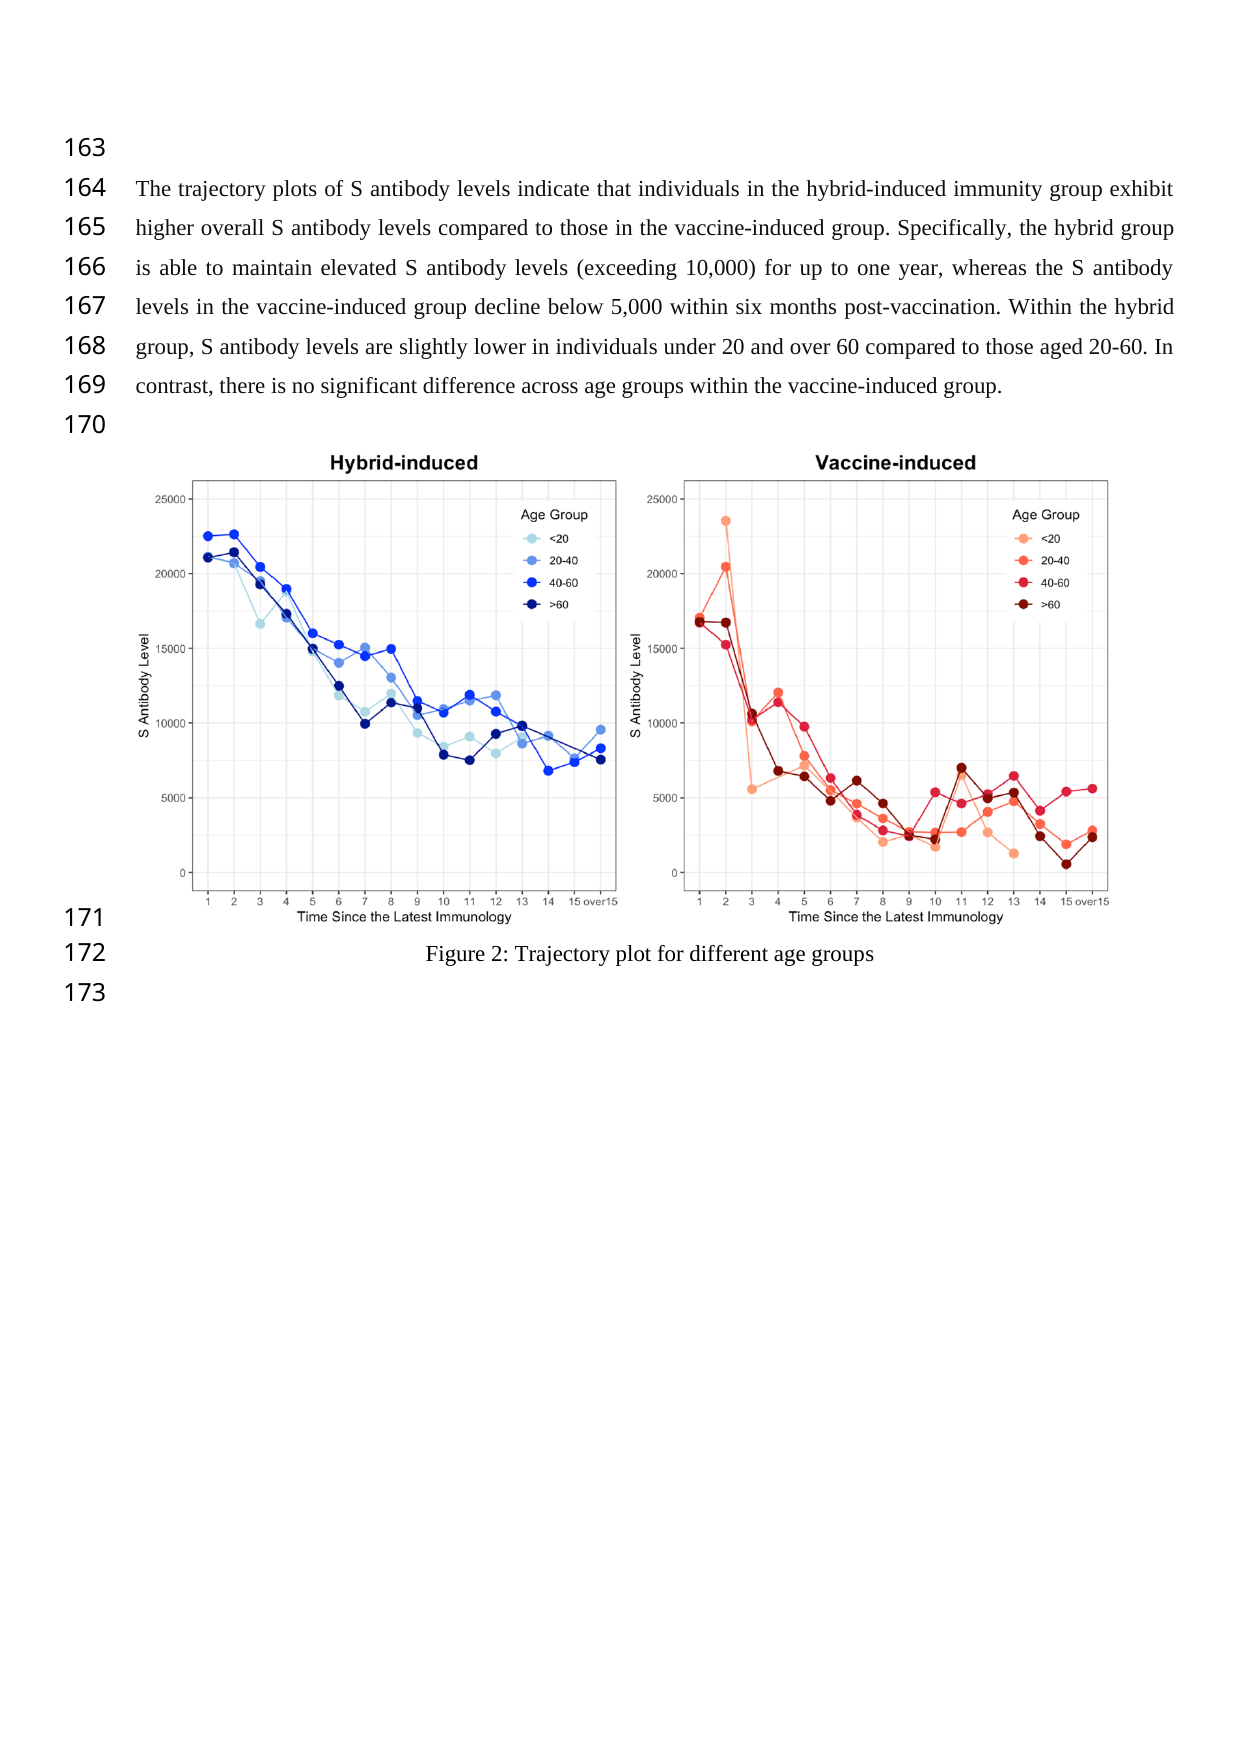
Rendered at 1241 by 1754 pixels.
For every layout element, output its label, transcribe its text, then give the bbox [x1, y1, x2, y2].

text Figure 2: Trajectory plot for different age groups [148, 940, 1093, 967]
picture [135, 451, 1112, 926]
text The trajectory plots of S antibody levels indicate that individuals in the hybrid-induced immunity group exhibit higher overall S antibody levels compared to those in the vaccine-induced group. Specifically, the hybrid group is able to maintain elevated S antibody levels (exceeding 10,000) for up to one year, whereas the S antibody levels in the vaccine-induced group decline below 5,000 within six months post-vaccination. Within the hybrid group, S antibody levels are slightly lower in individuals under 20 and over 60 compared to those aged 20-60. In contrast, there is no significant difference across age groups within the vaccine-induced group. [135, 175, 1176, 399]
